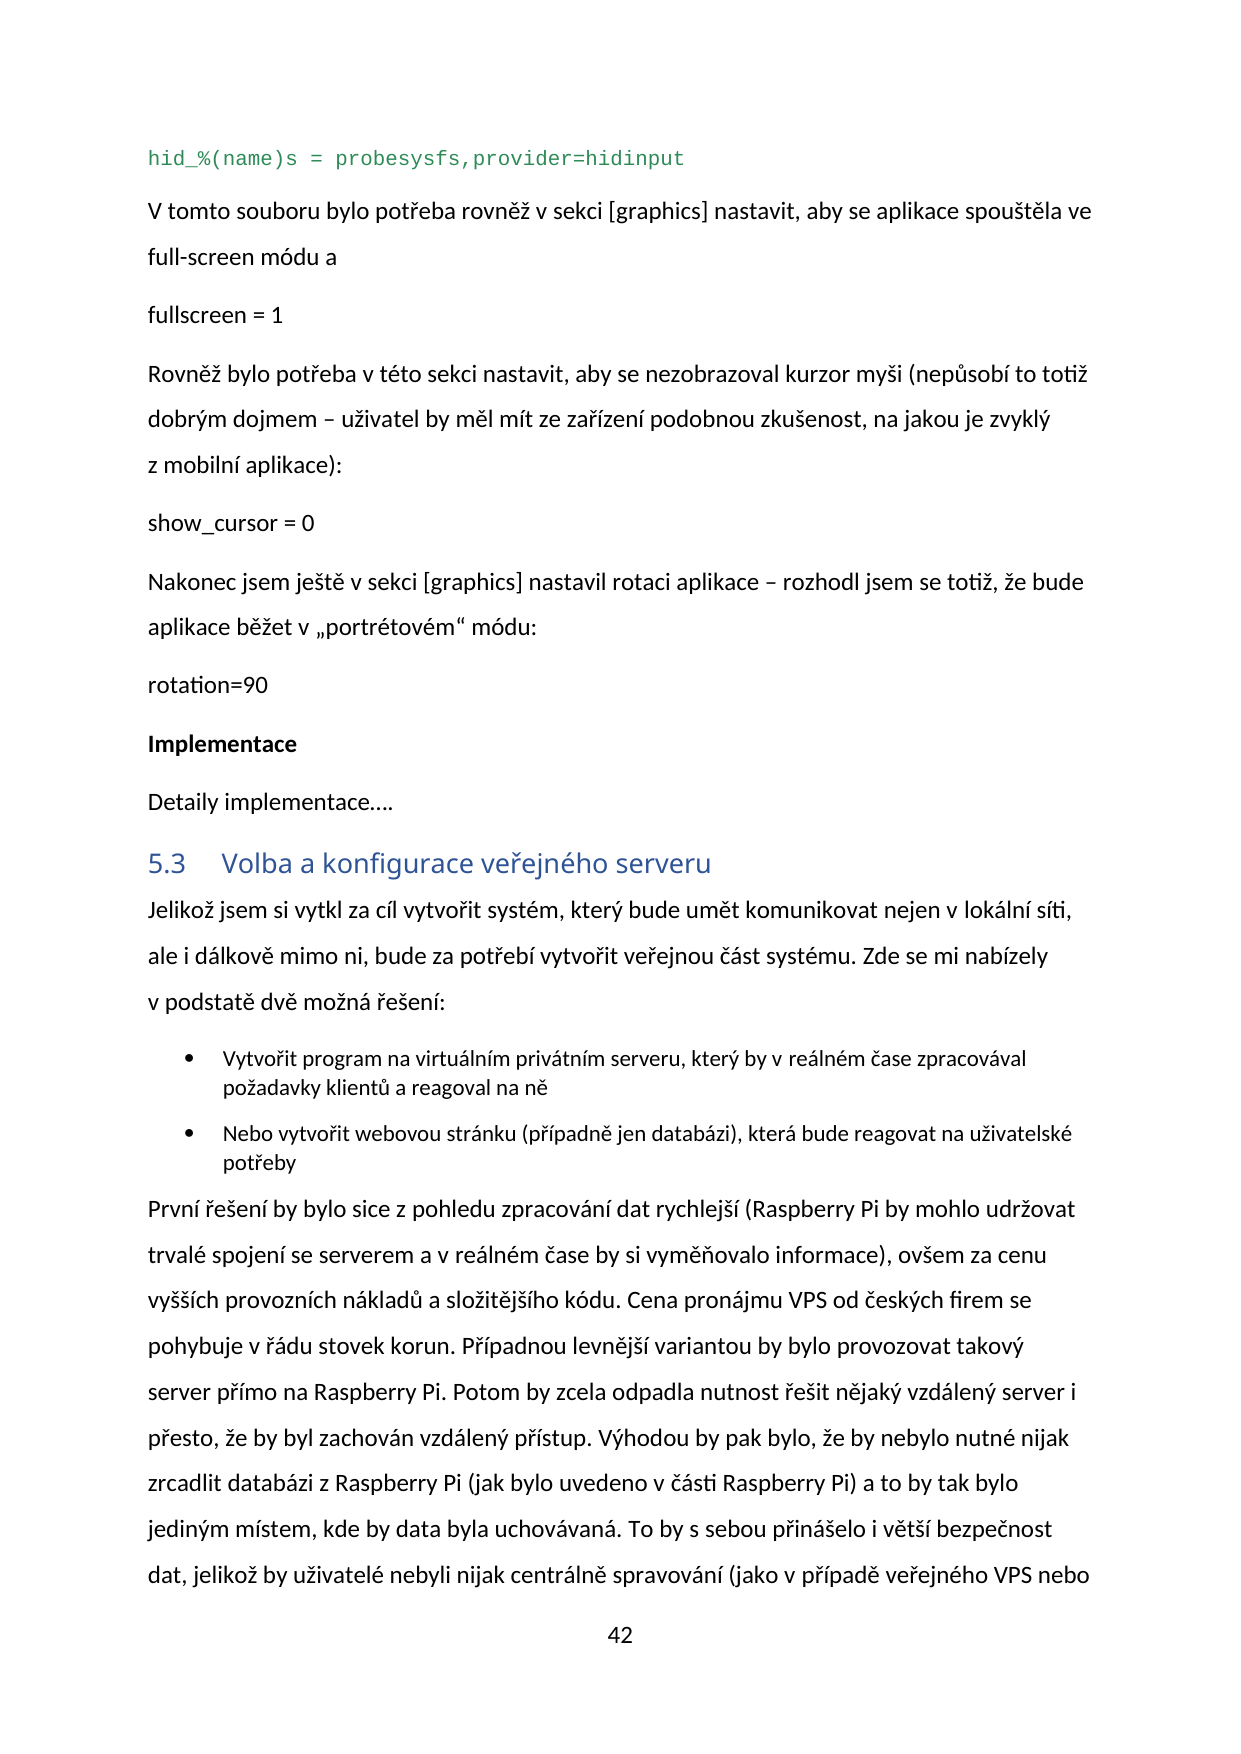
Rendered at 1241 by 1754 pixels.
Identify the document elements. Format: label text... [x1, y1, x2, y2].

text fullscreen = 1 [148, 299, 1093, 330]
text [148, 1193, 1093, 1589]
text Implementace [148, 728, 1093, 758]
subtitle Volba a konfigurace veřejného serveru [148, 844, 1093, 881]
text show_cursor = 0 [148, 507, 1093, 538]
list Vytvořit program na virtuálním privátním serveru, který by v reálném čase zpracovával požadavky klientů a reagoval na ně [185, 1044, 1093, 1101]
text Rovněž bylo potřeba v této sekci nastavit, aby se nezobrazoval kurzor myši (nepůsobí to totiž dobrým dojmem – uživatel by měl mít ze zařízení podobnou zkušenost, na jakou je zvyklý z mobilní aplikace): [148, 358, 1093, 480]
text rotation=90 [148, 669, 1093, 700]
text Nakonec jsem ještě v sekci [graphics] nastavil rotaci aplikace – rozhodl jsem se totiž, že bude aplikace běžet v „portrétovém“ módu: [148, 566, 1093, 642]
text Jelikož jsem si vytkl za cíl vytvořit systém, který bude umět komunikovat nejen v lokální síti, ale i dálkově mimo ni, bude za potřebí vytvořit veřejnou část systému. Zde se mi nabízely v podstatě dvě možná řešení: [148, 895, 1093, 1017]
text Detaily implementace…. [148, 786, 1093, 817]
text V tomto souboru bylo potřeba rovněž v sekci [graphics] nastavit, aby se aplikace spouštěla ve full-screen módu a [148, 196, 1093, 272]
text hid_%(name)s = probesysfs,provider=hidinput [148, 148, 1093, 171]
list Nebo vytvořit webovou stránku (případně jen databázi), která bude reagovat na uživatelské potřeby [185, 1119, 1093, 1176]
